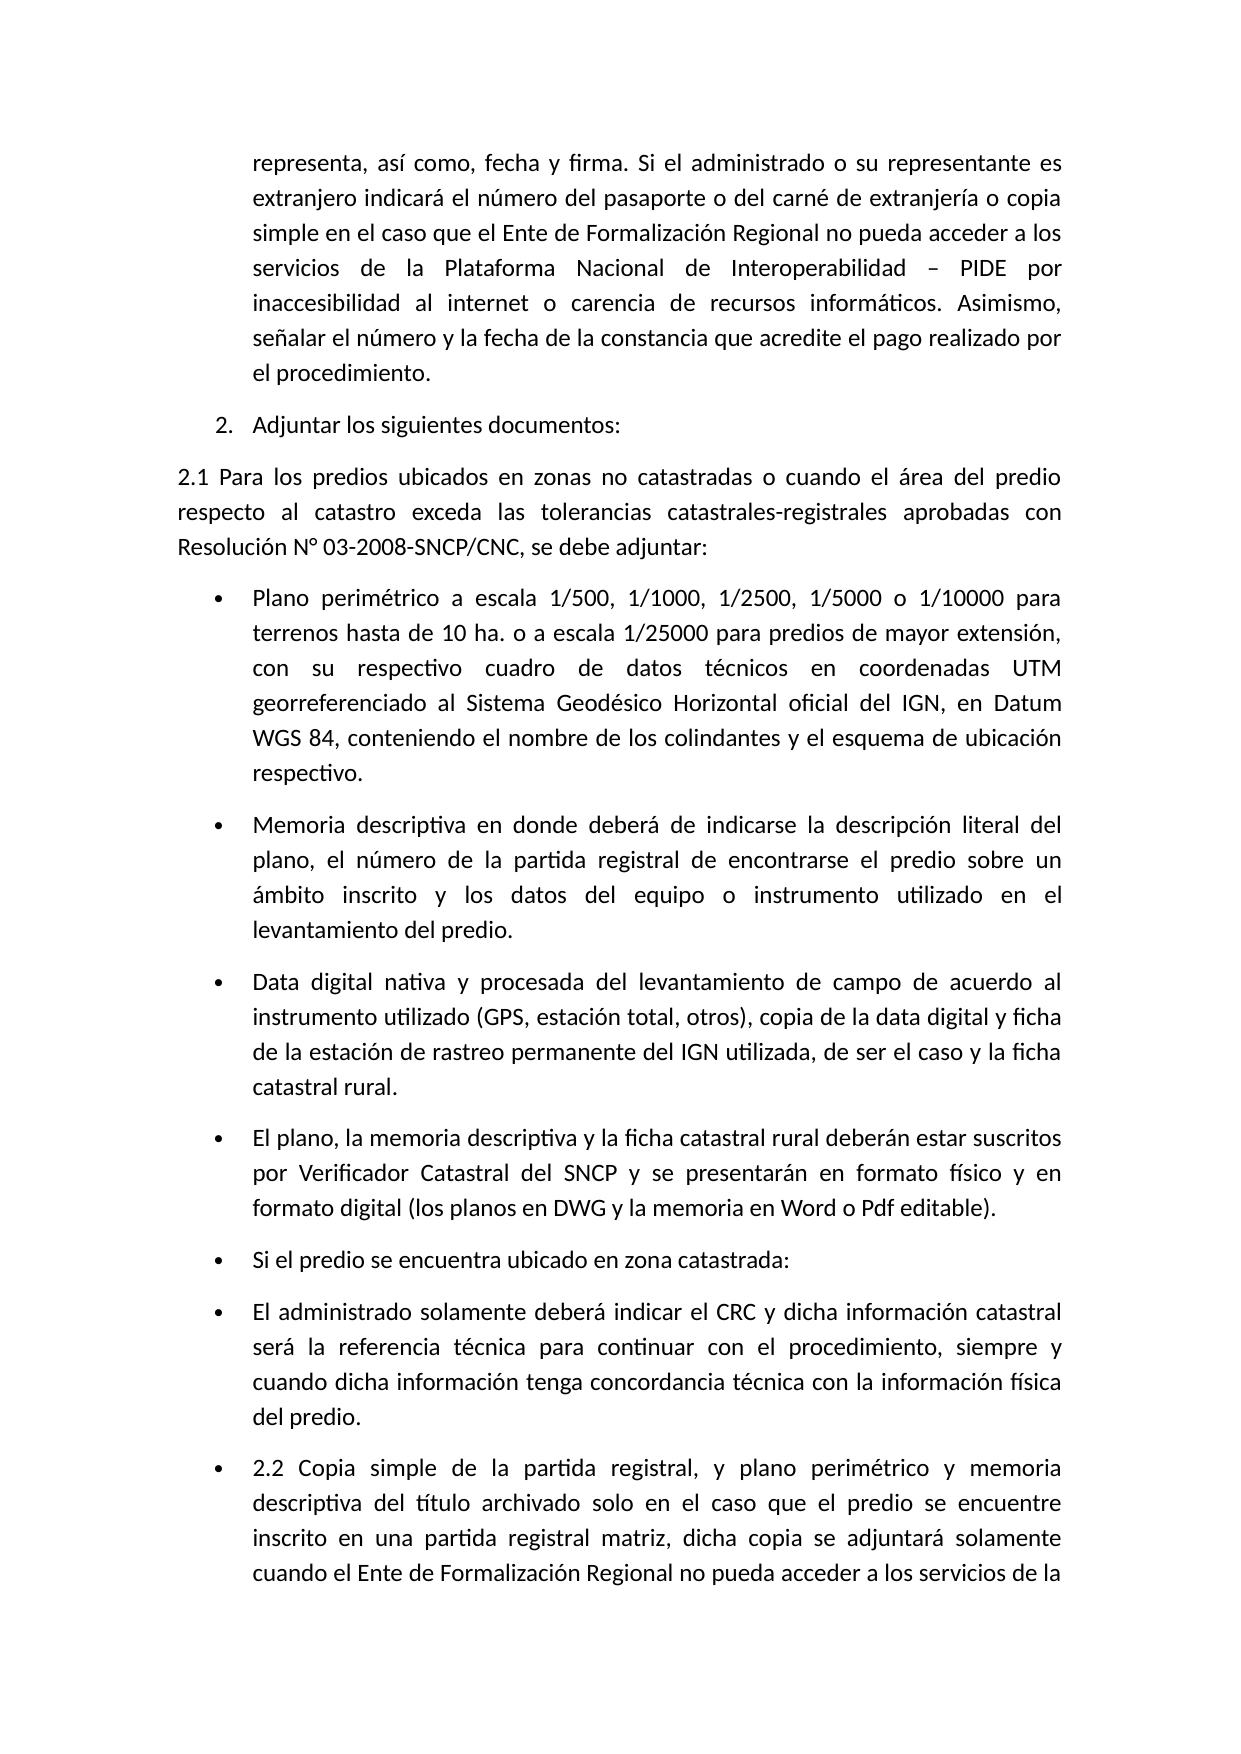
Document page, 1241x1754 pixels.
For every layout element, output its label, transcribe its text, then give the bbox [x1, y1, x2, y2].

list Memoria descriptiva en donde deberá de indicarse la descripción literal del plano, el número de la partida registral de encontrarse el predio sobre un ámbito inscrito y los datos del equipo o instrumento utilizado en el levantamiento del predio. [215, 809, 1063, 945]
list Plano perimétrico a escala 1/500, 1/1000, 1/2500, 1/5000 o 1/10000 para terrenos hasta de 10 ha. o a escala 1/25000 para predios de mayor extensión, con su respectivo cuadro de datos técnicos en coordenadas UTM georreferenciado al Sistema Geodésico Horizontal oficial del IGN, en Datum WGS 84, conteniendo el nombre de los colindantes y el esquema de ubicación respectivo. [215, 583, 1063, 788]
text 2.1 Para los predios ubicados en zonas no catastradas o cuando el área del predio respecto al catastro exceda las tolerancias catastrales-registrales aprobadas con Resolución N° 03-2008-SNCP/CNC, se debe adjuntar: [177, 461, 1063, 561]
list El administrado solamente deberá indicar el CRC y dicha información catastral será la referencia técnica para continuar con el procedimiento, siempre y cuando dicha información tenga concordancia técnica con la información física del predio. [215, 1296, 1063, 1431]
list Data digital nativa y procesada del levantamiento de campo de acuerdo al instrumento utilizado (GPS, estación total, otros), copia de la data digital y ficha de la estación de rastreo permanente del IGN utilizada, de ser el caso y la ficha catastral rural. [215, 966, 1063, 1101]
list Si el predio se encuentra ubicado en zona catastrada: [215, 1244, 1063, 1275]
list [215, 148, 1063, 388]
list Adjuntar los siguientes documentos: [215, 409, 1063, 440]
list El plano, la memoria descriptiva y la ficha catastral rural deberán estar suscritos por Verificador Catastral del SNCP y se presentarán en formato físico y en formato digital (los planos en DWG y la memoria en Word o Pdf editable). [215, 1123, 1063, 1223]
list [215, 1453, 1063, 1588]
